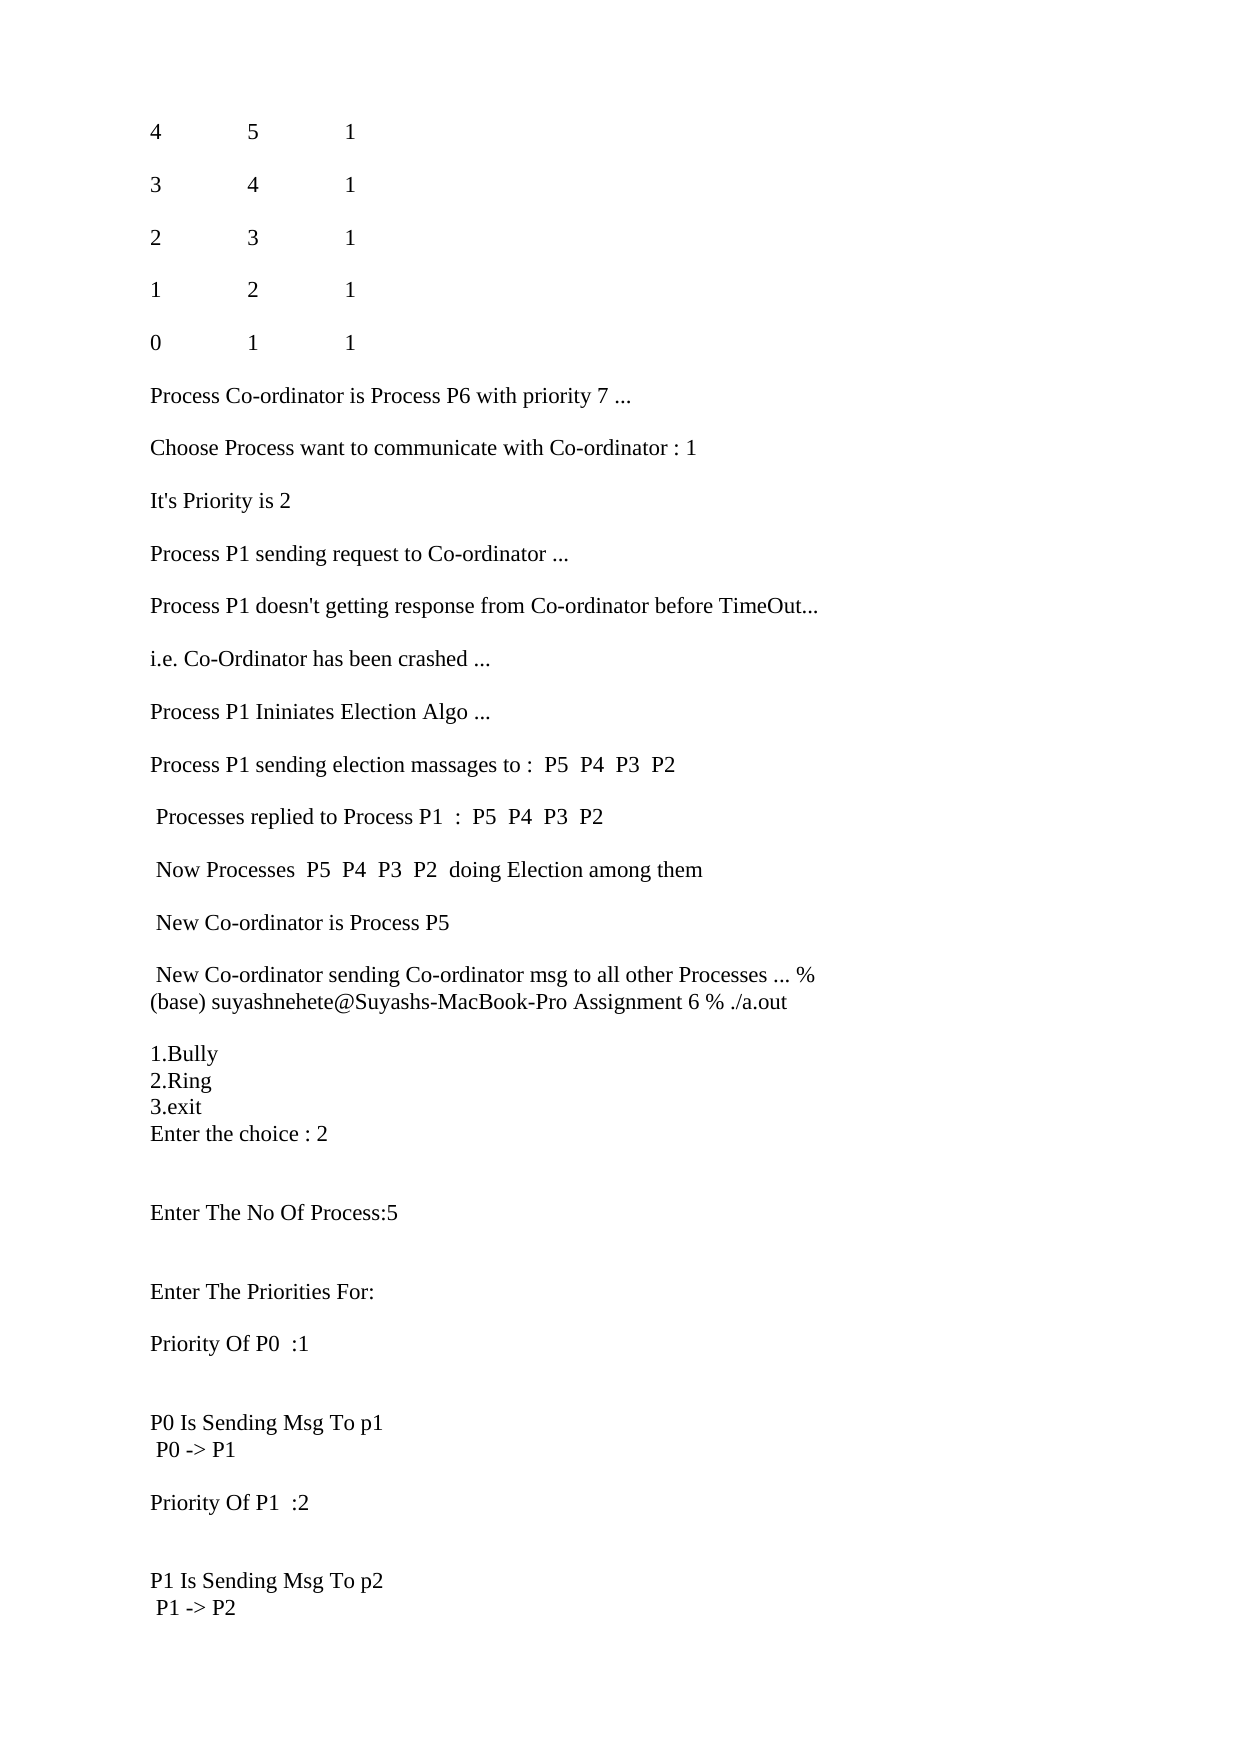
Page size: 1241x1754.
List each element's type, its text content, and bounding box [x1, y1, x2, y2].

text 1 2 1 [150, 276, 1152, 303]
text Processes replied to Process P1 : P5 P4 P3 P2 [150, 803, 1152, 830]
text P0 -> P1 [150, 1436, 1152, 1462]
text It's Priority is 2 [150, 487, 1152, 513]
text P0 Is Sending Msg To p1 [150, 1409, 1152, 1436]
text Process P1 doesn't getting response from Co-ordinator before TimeOut... [150, 592, 1152, 619]
text Enter the choice : 2 [150, 1119, 1152, 1146]
text 4 5 1 [150, 118, 1152, 144]
text Enter The Priorities For: [150, 1278, 1152, 1304]
text Choose Process want to communicate with Co-ordinator : 1 [150, 434, 1152, 461]
text 2 3 1 [150, 223, 1152, 250]
text Priority Of P0 :1 [150, 1330, 1152, 1357]
text 0 1 1 [150, 329, 1152, 355]
text 2.Ring [150, 1067, 1152, 1093]
text Process P1 sending election massages to : P5 P4 P3 P2 [150, 751, 1152, 777]
text P1 Is Sending Msg To p2 [150, 1568, 1152, 1594]
text 3.exit [150, 1093, 1152, 1119]
text New Co-ordinator is Process P5 [150, 909, 1152, 935]
text Process P1 sending request to Co-ordinator ... [150, 540, 1152, 566]
text P1 -> P2 [150, 1594, 1152, 1620]
text (base) suyashnehete@Suyashs-MacBook-Pro Assignment 6 % ./a.out [150, 988, 1152, 1014]
text Process P1 Ininiates Election Algo ... [150, 698, 1152, 724]
text Priority Of P1 :2 [150, 1488, 1152, 1515]
text Enter The No Of Process:5 [150, 1199, 1152, 1225]
text 1.Bully [150, 1041, 1152, 1067]
text Now Processes P5 P4 P3 P2 doing Election among them [150, 856, 1152, 882]
text Process Co-ordinator is Process P6 with priority 7 ... [150, 382, 1152, 408]
text New Co-ordinator sending Co-ordinator msg to all other Processes ... % [150, 961, 1152, 988]
text i.e. Co-Ordinator has been crashed ... [150, 645, 1152, 672]
text 3 4 1 [150, 171, 1152, 197]
